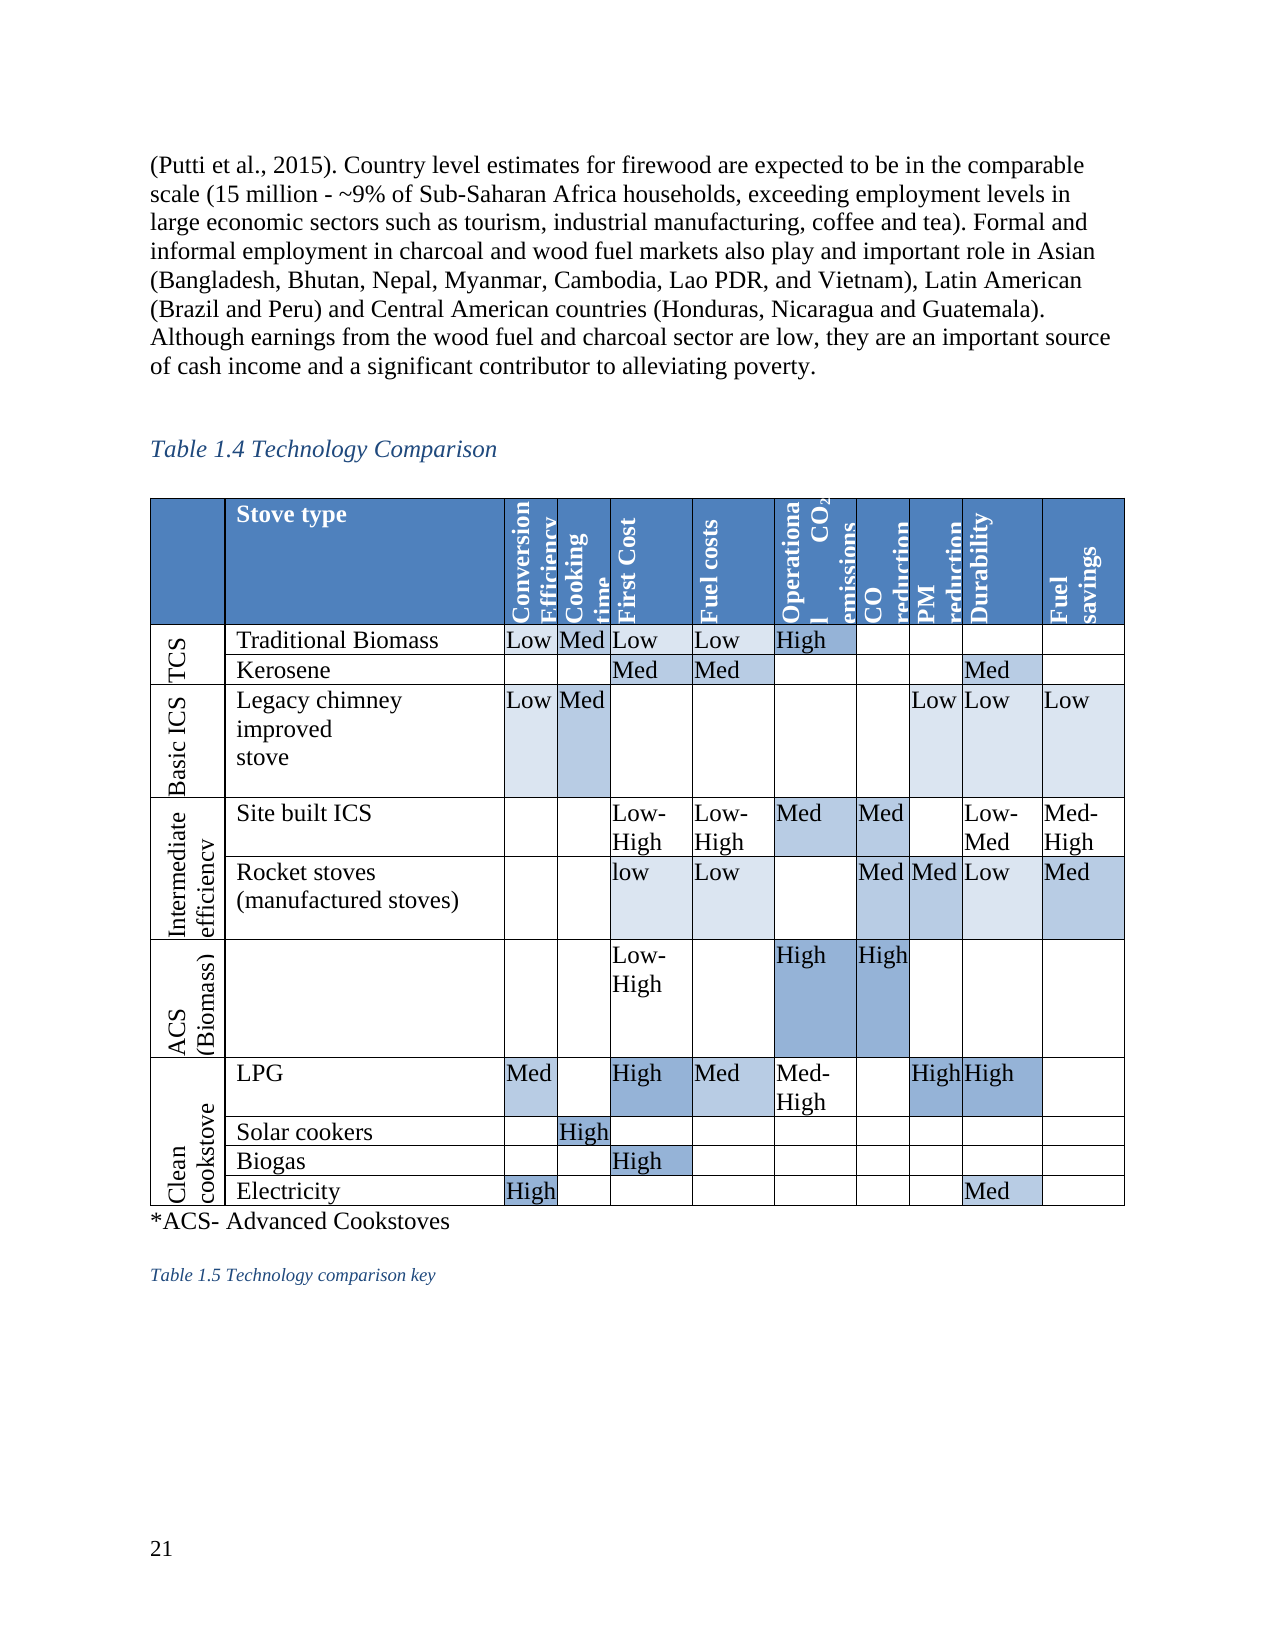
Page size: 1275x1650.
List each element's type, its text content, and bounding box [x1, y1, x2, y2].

table_cell High [775, 625, 856, 654]
table_cell Traditional Biomass [226, 625, 504, 654]
table_cell [1043, 940, 1124, 1057]
table_cell Low [693, 625, 774, 654]
table_header PM reduction [910, 499, 962, 624]
table_cell [611, 1176, 692, 1205]
table_cell Biogas [226, 1146, 504, 1175]
text Table 1.4 Technology Comparison [150, 434, 1125, 462]
table_cell Legacy chimney improved stove [226, 685, 504, 797]
table_cell [963, 940, 1042, 1057]
table_cell Med-High [1043, 798, 1124, 856]
table_cell [857, 1176, 909, 1205]
table_cell [910, 1176, 962, 1205]
table_cell [857, 1146, 909, 1175]
table_cell Rocket stoves (manufactured stoves) [226, 857, 504, 939]
table_cell [910, 1146, 962, 1175]
table_cell Intermediate efficiency cookstoves [151, 798, 224, 939]
table_cell [611, 1117, 692, 1145]
table_cell Site built ICS [226, 798, 504, 856]
table_cell [558, 857, 610, 939]
table_cell low [611, 857, 692, 939]
table_cell [558, 1058, 610, 1116]
table_header Conversion Efficiency [505, 499, 557, 624]
table_cell High [775, 940, 856, 1057]
table_cell [693, 1146, 774, 1175]
table_header Fuel costs [693, 499, 774, 624]
table_cell High [505, 1176, 557, 1205]
table_header Stove type [226, 499, 504, 624]
table_cell High [611, 1058, 692, 1116]
table_cell [910, 625, 962, 654]
table_cell TCS [151, 625, 224, 684]
table_header [151, 499, 224, 624]
table_cell Med [1043, 857, 1124, 939]
table_cell [505, 940, 557, 1057]
table_cell [1043, 1117, 1124, 1145]
table_cell Low [1043, 685, 1124, 797]
table_cell [910, 798, 962, 856]
table_cell Med [693, 1058, 774, 1116]
table_cell [693, 1176, 774, 1205]
table_cell [775, 1146, 856, 1175]
table_cell High [910, 1058, 962, 1116]
table_cell [775, 1117, 856, 1145]
table_cell [558, 940, 610, 1057]
table_cell Med [857, 798, 909, 856]
table_cell Low [910, 685, 962, 797]
table_cell [505, 798, 557, 856]
table_cell Low [505, 685, 557, 797]
table_cell Low-High [611, 798, 692, 856]
table_cell [963, 625, 1042, 654]
table_cell [1043, 655, 1124, 684]
table_cell Med [775, 798, 856, 856]
table_cell Kerosene [226, 655, 504, 684]
table_cell [857, 655, 909, 684]
table_cell [693, 940, 774, 1057]
table_cell Med [611, 655, 692, 684]
table_cell [505, 857, 557, 939]
table_cell [505, 1146, 557, 1175]
table_cell [775, 685, 856, 797]
table_cell High [963, 1058, 1042, 1116]
table_cell [558, 1146, 610, 1175]
table_cell [558, 655, 610, 684]
table_cell High [558, 1117, 610, 1145]
table_header Durability [963, 499, 1042, 624]
table_cell High [611, 1146, 692, 1175]
table_cell [857, 685, 909, 797]
table_header Operational CO2 emissions [775, 499, 856, 624]
table_cell Low [611, 625, 692, 654]
table_cell Med [558, 625, 610, 654]
table_cell High [857, 940, 909, 1057]
table_header Cooking time [558, 499, 610, 624]
table_cell Solar cookers [226, 1117, 504, 1145]
table_cell [1043, 1058, 1124, 1116]
table_cell Med [963, 1176, 1042, 1205]
table_cell [1043, 625, 1124, 654]
table_cell ACS (Biomass) [151, 940, 224, 1057]
table_cell [857, 1058, 909, 1116]
text Table 1.5 Technology comparison key [150, 1263, 1125, 1285]
table_cell [226, 940, 504, 1057]
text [150, 150, 1125, 380]
table_cell [558, 1176, 610, 1205]
table_cell [963, 1117, 1042, 1145]
table_cell LPG [226, 1058, 504, 1116]
table_cell Low-Med [963, 798, 1042, 856]
table_cell [857, 1117, 909, 1145]
table_cell Med [505, 1058, 557, 1116]
table_cell [775, 1176, 856, 1205]
table_cell Med-High [775, 1058, 856, 1116]
table_cell [857, 625, 909, 654]
table_cell [910, 1117, 962, 1145]
table_cell Low-High [611, 940, 692, 1057]
table_cell Clean cookstove [151, 1058, 224, 1205]
table_cell [1043, 1146, 1124, 1175]
table_cell [693, 1117, 774, 1145]
table_cell Med [963, 655, 1042, 684]
table_cell Low [693, 857, 774, 939]
table_cell [693, 685, 774, 797]
table_cell [505, 655, 557, 684]
text *ACS- Advanced Cookstoves [150, 1206, 1125, 1235]
table_cell Electricity [226, 1176, 504, 1205]
table_cell [910, 655, 962, 684]
table_cell [775, 655, 856, 684]
table_cell [910, 940, 962, 1057]
table_cell [505, 1117, 557, 1145]
table_cell [1043, 1176, 1124, 1205]
table_cell Med [857, 857, 909, 939]
table_cell Med [558, 685, 610, 797]
table_cell Low [963, 685, 1042, 797]
table_header First Cost [611, 499, 692, 624]
table_cell Low [963, 857, 1042, 939]
table_cell [558, 798, 610, 856]
table_cell [775, 857, 856, 939]
table_cell Low-High [693, 798, 774, 856]
table_cell Med [693, 655, 774, 684]
table_cell [963, 1146, 1042, 1175]
table_cell [611, 685, 692, 797]
table_cell Med [910, 857, 962, 939]
table_cell Basic ICS [151, 685, 224, 797]
table_cell Low [505, 625, 557, 654]
table_header Fuel savings [1043, 499, 1124, 624]
table_header CO reduction [857, 499, 909, 624]
